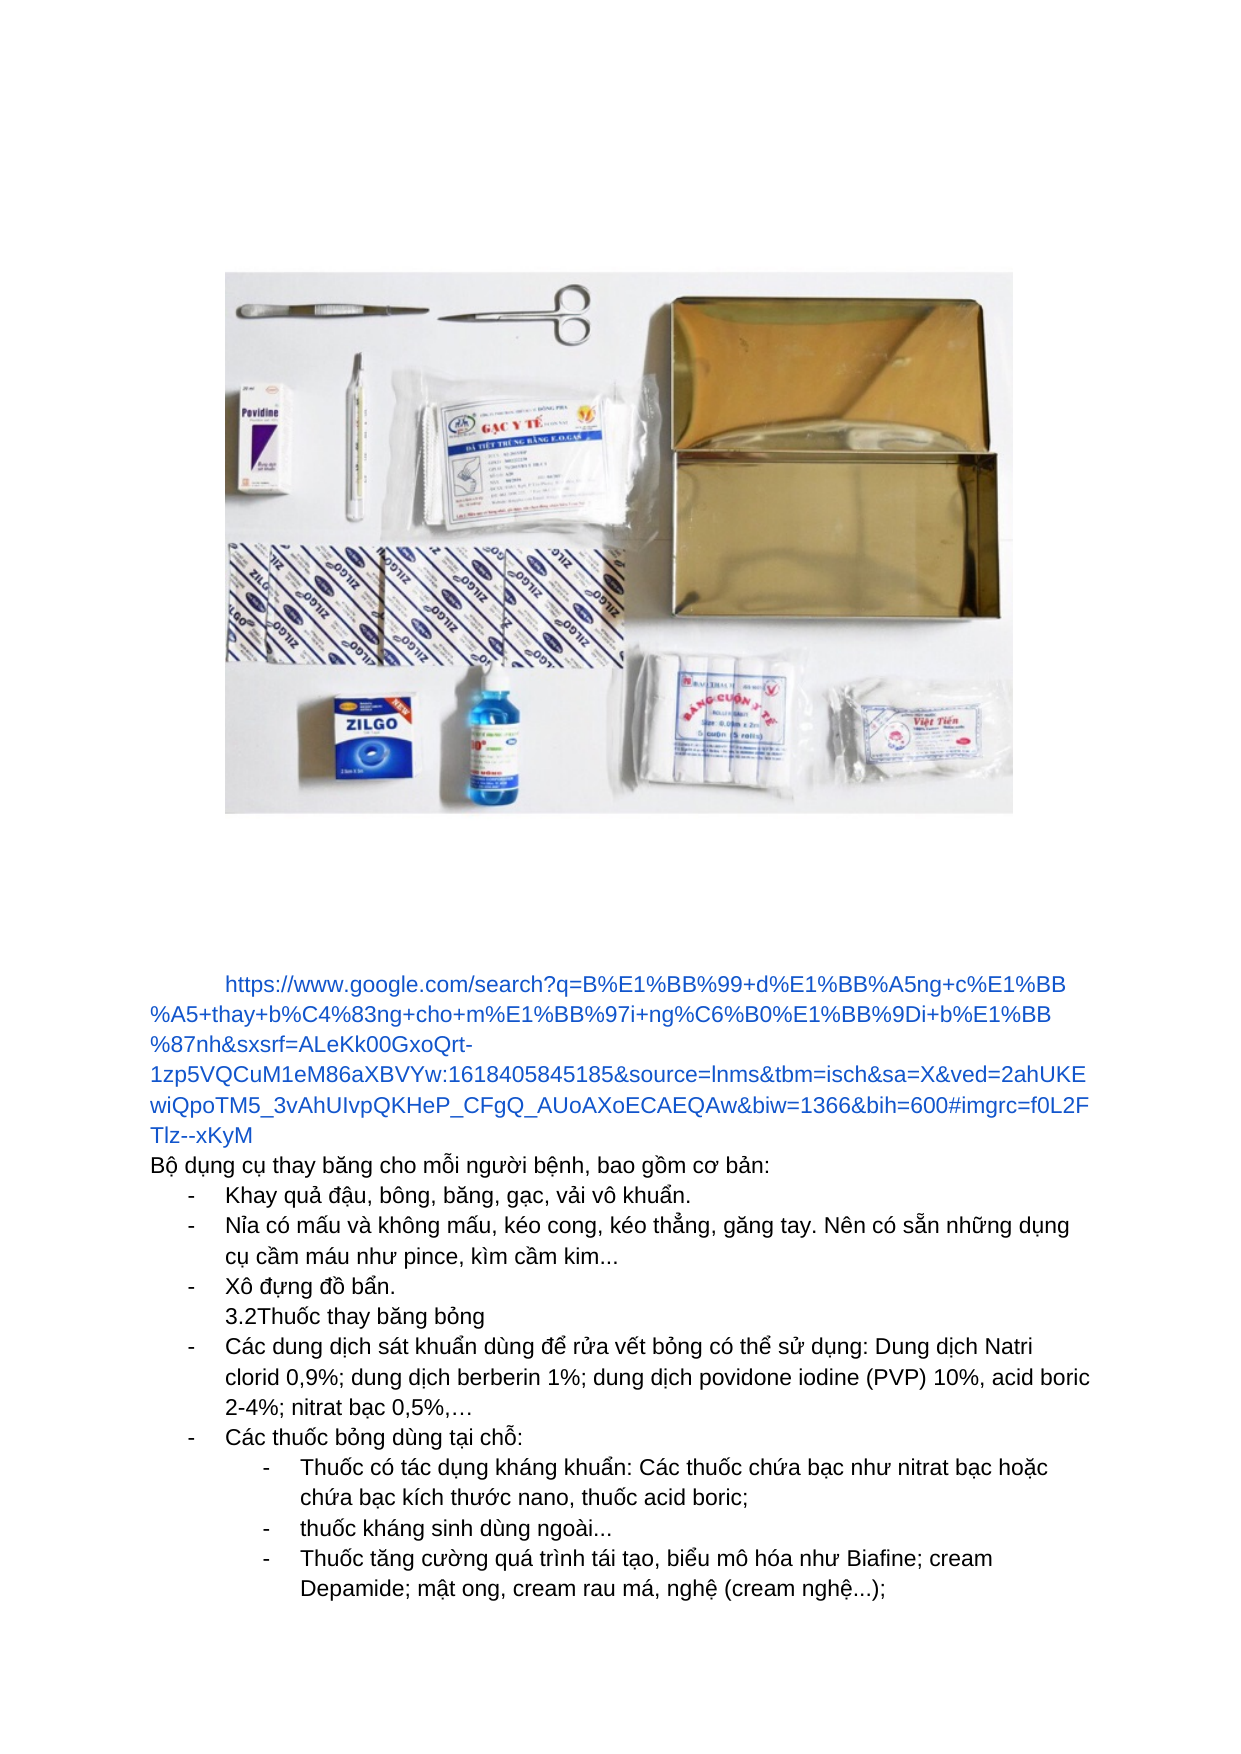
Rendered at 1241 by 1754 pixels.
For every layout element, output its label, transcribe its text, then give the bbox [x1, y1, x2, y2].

text https://www.google.com/search?q=B%E1%BB%99+d%E1%BB%A5ng+c%E1%BB%A5+thay+b%C4%83ng+cho+m%E1%BB%97i+ng%C6%B0%E1%BB%9Di+b%E1%BB%87nh&sxsrf=ALeKk00GxoQrt-1zp5VQCuM1eM86aXBVYw:1618405845185&source=lnms&tbm=isch&sa=X&ved=2ahUKEwiQpoTM5_3vAhUIvpQKHeP_CFgQ_AUoAXoECAEQAw&biw=1366&bih=600#imgrc=f0L2FTlz--xKyM [150, 971, 1090, 1148]
list Thuốc có tác dụng kháng khuẩn: Các thuốc chứa bạc như nitrat bạc hoặc chứa bạc kích thước nano, thuốc acid boric; [262, 1454, 1090, 1511]
list Khay quả đậu, bông, băng, gạc, vải vô khuẩn. [187, 1182, 1090, 1209]
list thuốc kháng sinh dùng ngoài... [262, 1514, 1090, 1541]
text Bộ dụng cụ thay băng cho mỗi người bệnh, bao gồm cơ bản: [150, 1152, 1090, 1178]
list Xô đựng đồ bẩn. [187, 1273, 1090, 1299]
list Các thuốc bỏng dùng tại chỗ: [187, 1424, 1090, 1450]
list Thuốc tăng cường quá trình tái tạo, biểu mô hóa như Biafine; cream Depamide; mật ong, cream rau má, nghệ (cream nghệ...); [262, 1545, 1090, 1601]
text 3.2Thuốc thay băng bỏng [150, 1303, 1090, 1329]
list Các dung dịch sát khuẩn dùng để rửa vết bỏng có thể sử dụng: Dung dịch Natri clorid 0,9%; dung dịch berberin 1%; dung dịch povidone iodine (PVP) 10%, acid boric 2-4%; nitrat bạc 0,5%,… [187, 1333, 1090, 1420]
picture [225, 150, 1013, 937]
list Nỉa có mấu và không mấu, kéo cong, kéo thẳng, găng tay. Nên có sẵn những dụng cụ cầm máu như pince, kìm cầm kim... [187, 1212, 1090, 1269]
